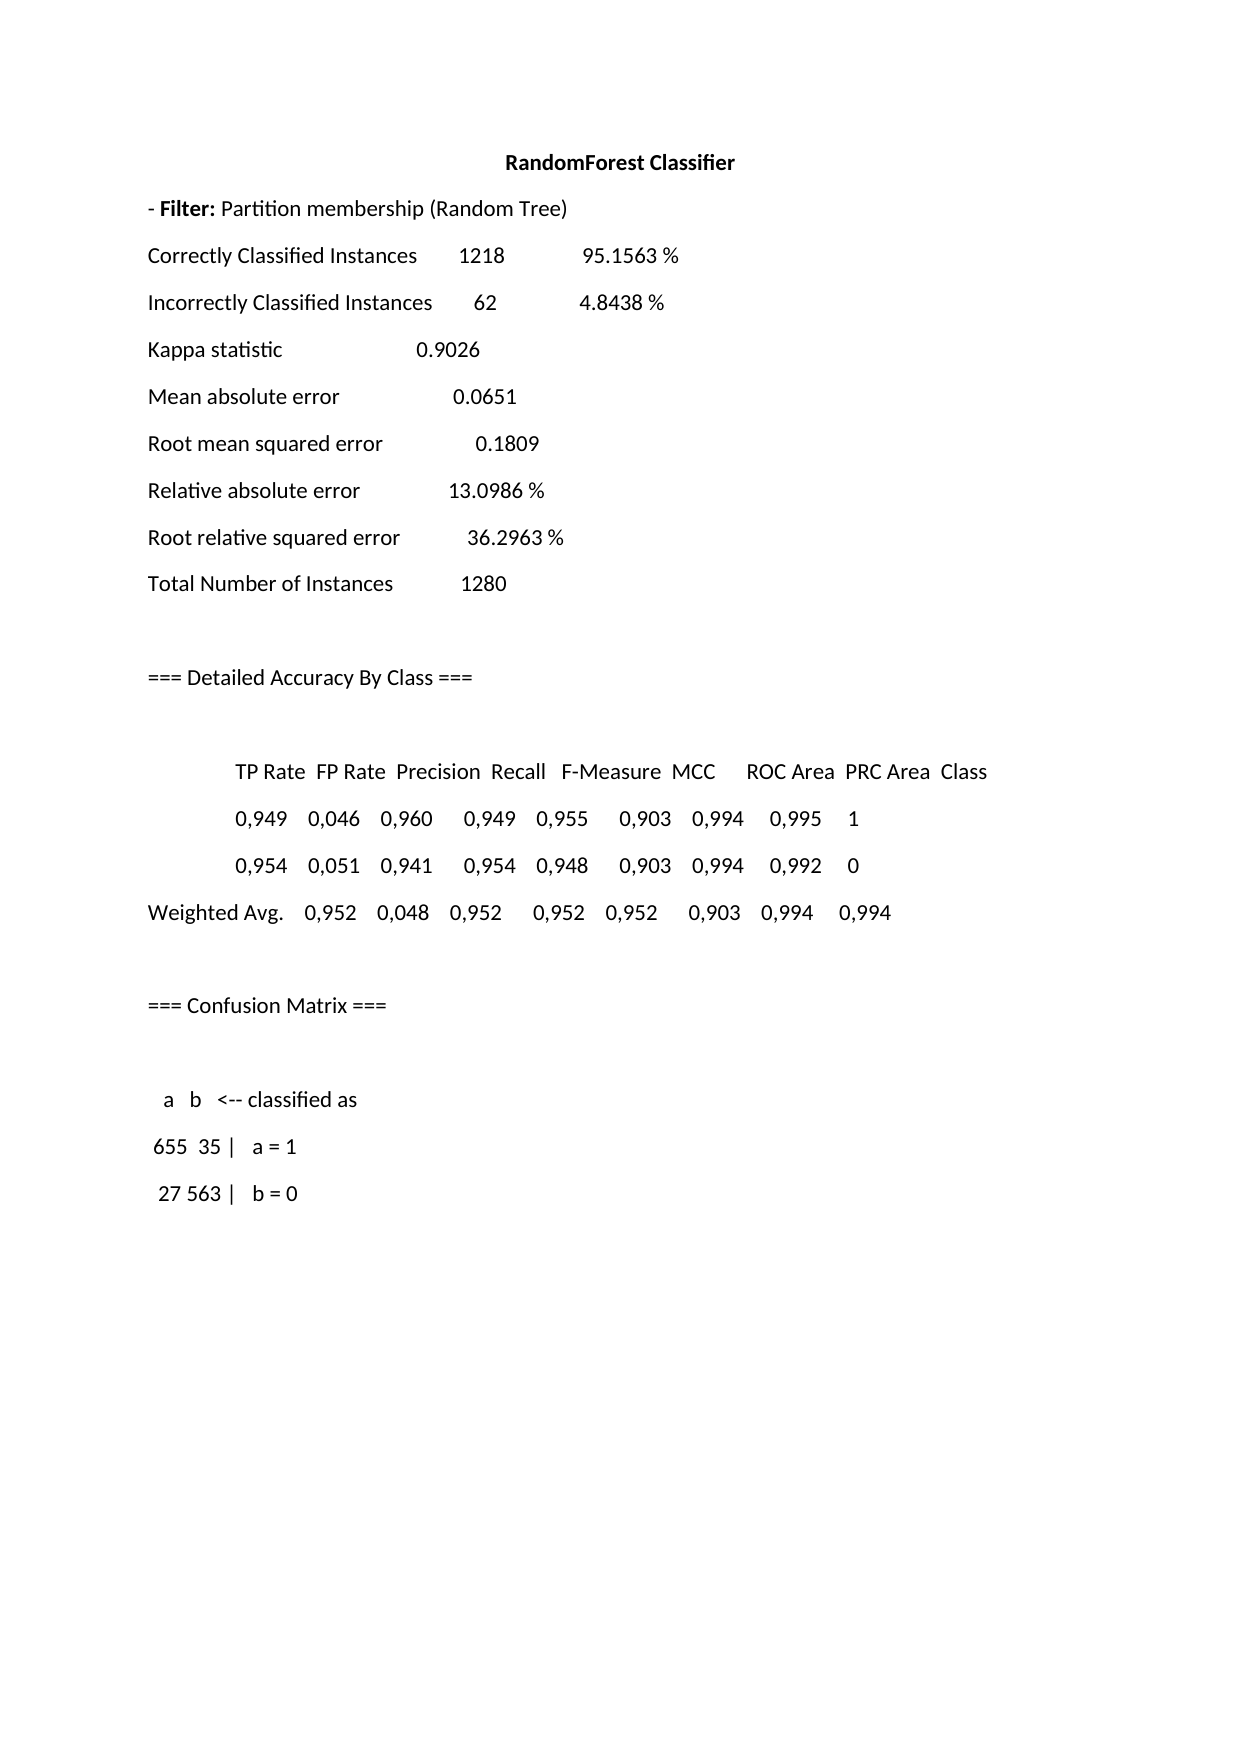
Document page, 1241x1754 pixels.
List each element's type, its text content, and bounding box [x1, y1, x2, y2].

text TP Rate FP Rate Precision Recall F-Measure MCC ROC Area PRC Area Class [148, 757, 1093, 785]
text Relative absolute error 13.0986 % [148, 476, 1093, 504]
text Incorrectly Classified Instances 62 4.8438 % [148, 288, 1093, 316]
text Total Number of Instances 1280 [148, 569, 1093, 597]
text Kappa statistic 0.9026 [148, 335, 1093, 363]
text a b <-- classified as [148, 1085, 1093, 1113]
text Root relative squared error 36.2963 % [148, 523, 1093, 551]
text === Detailed Accuracy By Class === [148, 663, 1093, 691]
text 27 563 | b = 0 [148, 1179, 1093, 1207]
text Root mean squared error 0.1809 [148, 429, 1093, 457]
text 0,949 0,046 0,960 0,949 0,955 0,903 0,994 0,995 1 [148, 804, 1093, 832]
text Mean absolute error 0.0651 [148, 382, 1093, 410]
text === Confusion Matrix === [148, 991, 1093, 1019]
text Correctly Classified Instances 1218 95.1563 % [148, 241, 1093, 269]
text 0,954 0,051 0,941 0,954 0,948 0,903 0,994 0,992 0 [148, 851, 1093, 879]
text RandomForest Classifier [148, 148, 1093, 176]
text 655 35 | a = 1 [148, 1132, 1093, 1160]
text - Filter: Partition membership (Random Tree) [148, 194, 1093, 222]
text Weighted Avg. 0,952 0,048 0,952 0,952 0,952 0,903 0,994 0,994 [148, 898, 1093, 926]
